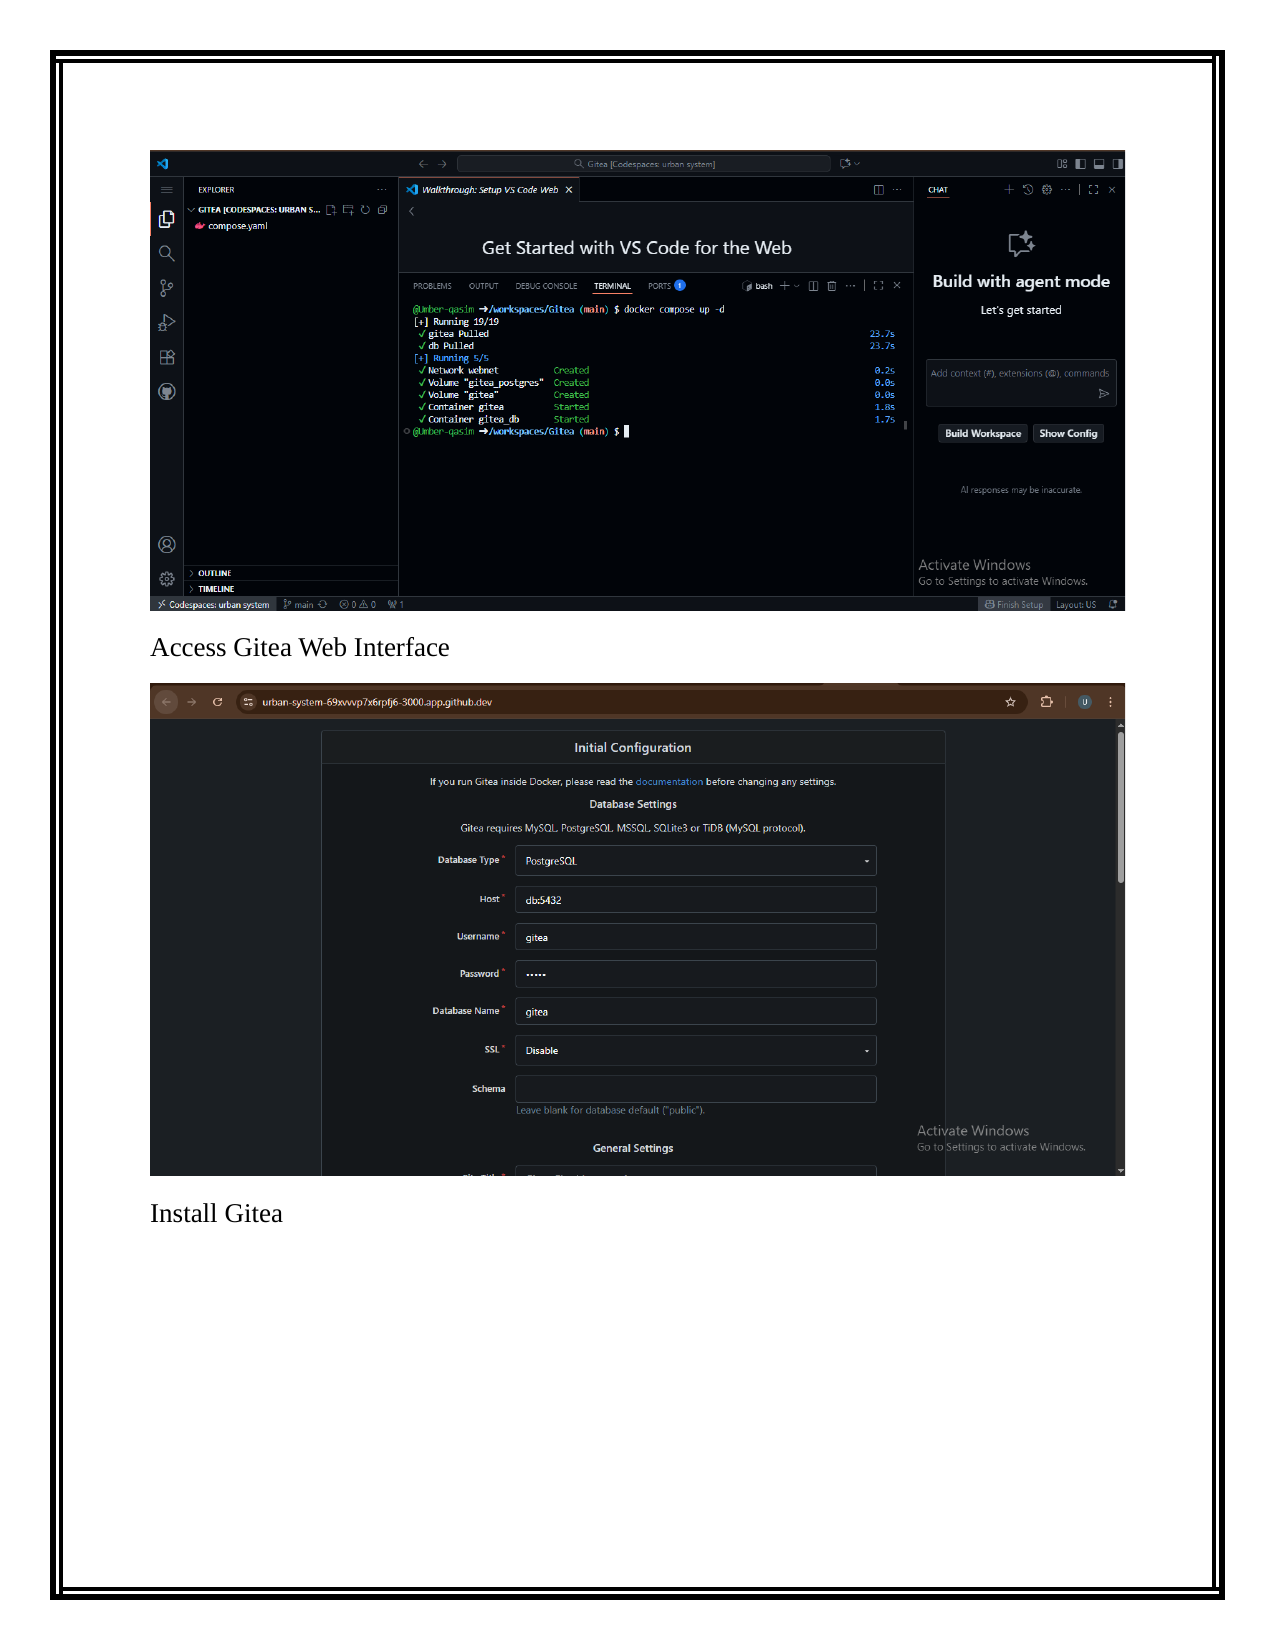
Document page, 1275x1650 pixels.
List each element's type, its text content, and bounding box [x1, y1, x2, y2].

text Install Gitea [150, 1197, 1125, 1228]
text Access Gitea Web Interface [150, 631, 1125, 663]
picture [150, 150, 1125, 611]
picture [150, 683, 1125, 1176]
